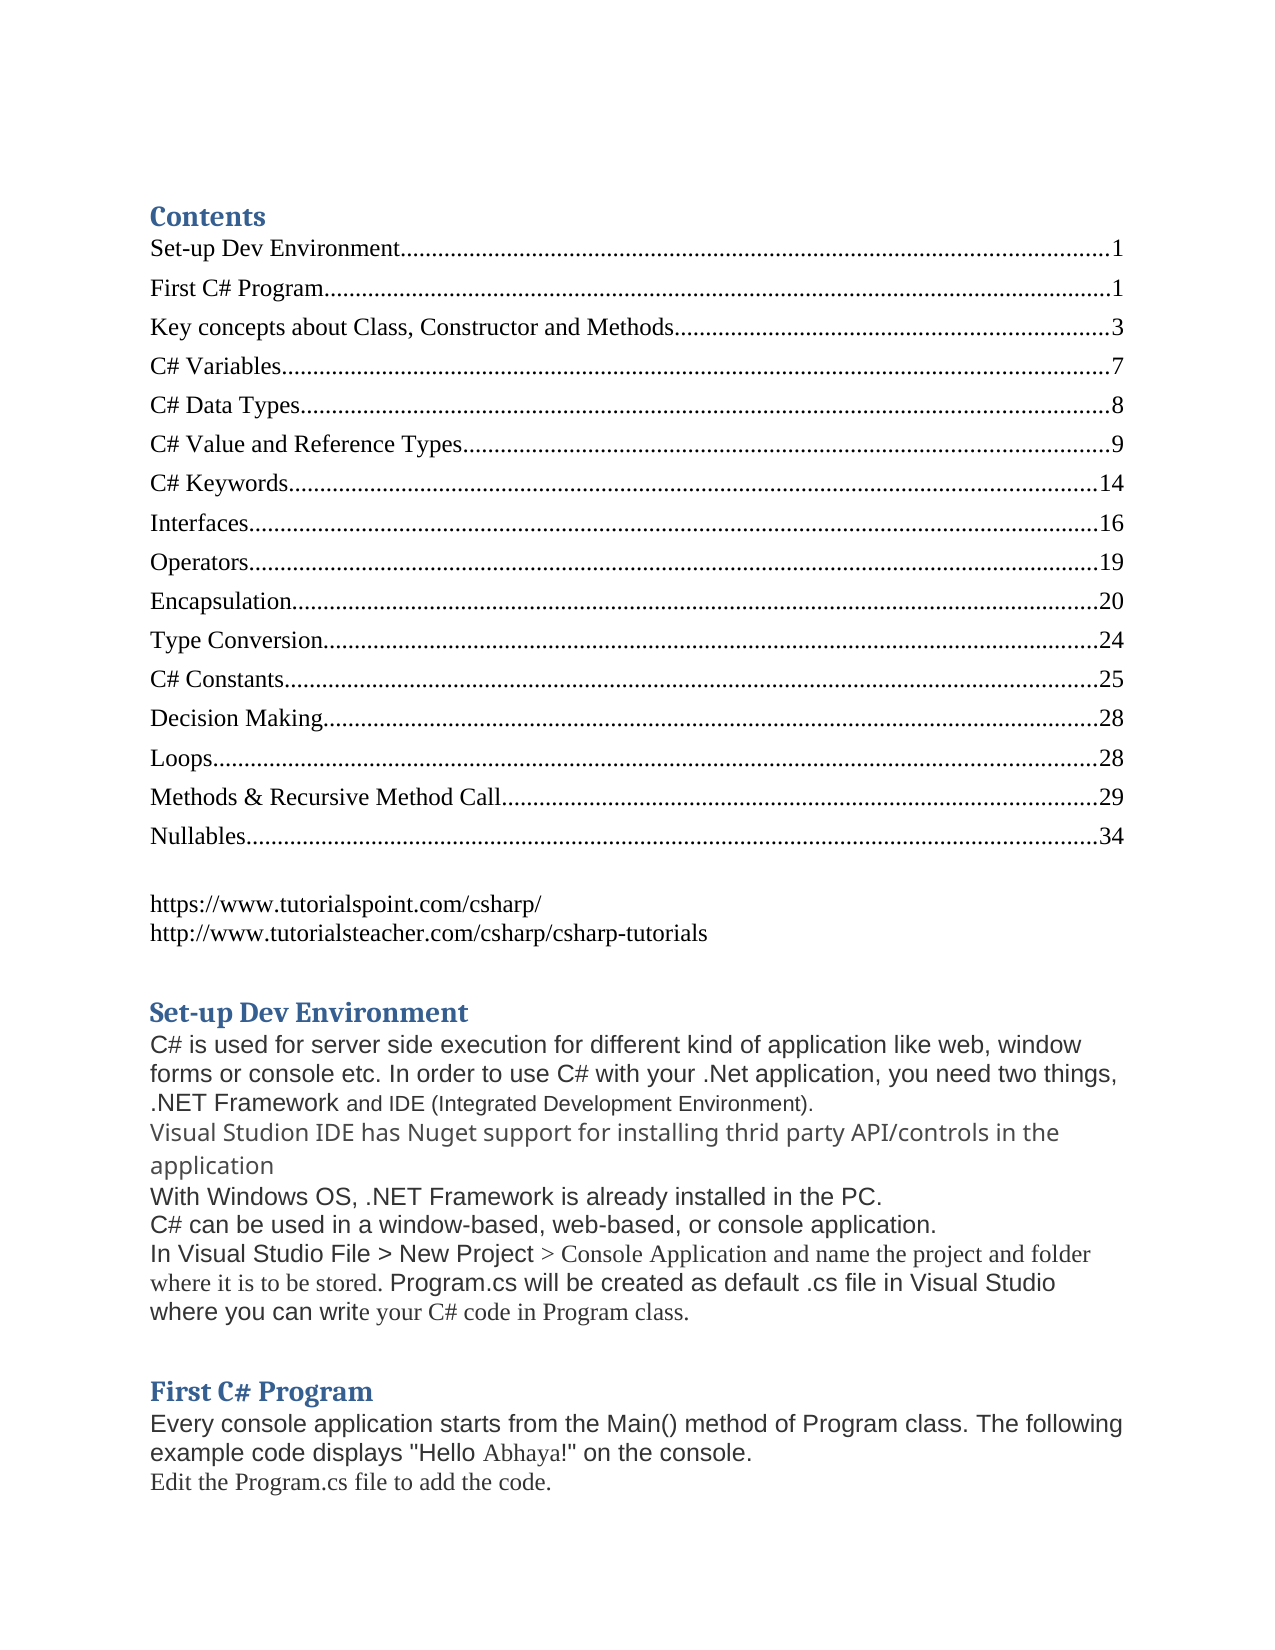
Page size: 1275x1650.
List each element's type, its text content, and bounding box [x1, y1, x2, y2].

text Visual Studion IDE has Nuget support for installing thrid party API/controls in the application [150, 1116, 1125, 1181]
text https://www.tutorialspoint.com/csharp/ [150, 889, 1125, 918]
text C# can be used in a window-based, web-based, or console application. [150, 1210, 1125, 1239]
text With Windows OS, .NET Framework is already installed in the PC. [150, 1181, 1125, 1210]
subtitle Set-up Dev Environment [150, 996, 1125, 1030]
text Edit the Program.cs file to add the code. [150, 1467, 1125, 1495]
text C# is used for server side execution for different kind of application like web, window forms or console etc. In order to use C# with your .Net application, you need two things, .NET Framework and IDE (Integrated Development Environment). [150, 1030, 1125, 1116]
subtitle First C# Program [150, 1376, 1125, 1409]
text Every console application starts from the Main() method of Program class. The following example code displays "Hello Abhaya!" on the console. [150, 1409, 1125, 1467]
text http://www.tutorialsteacher.com/csharp/csharp-tutorials [150, 918, 1125, 946]
